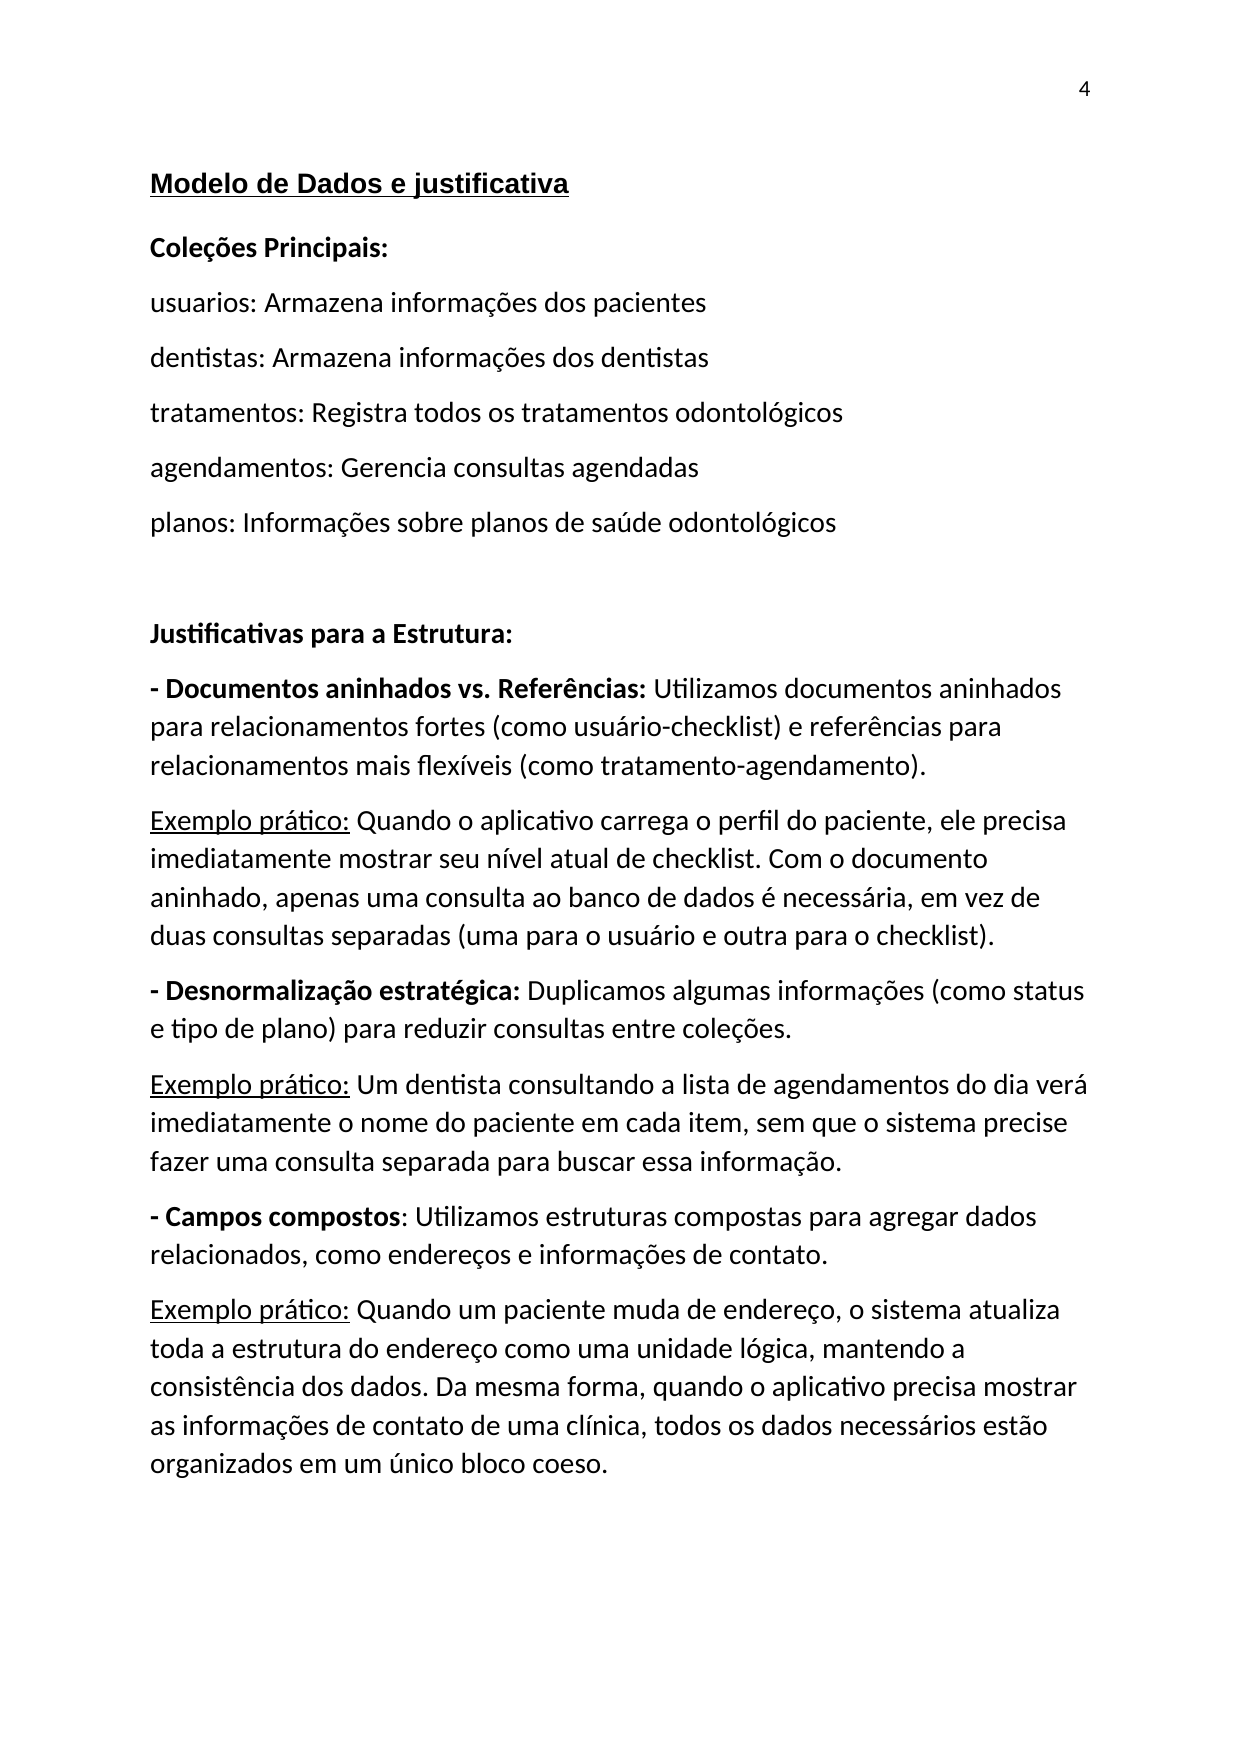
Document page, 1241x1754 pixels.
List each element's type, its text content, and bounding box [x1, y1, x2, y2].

text dentistas: Armazena informações dos dentistas [150, 339, 1090, 375]
text tratamentos: Registra todos os tratamentos odontológicos [150, 394, 1090, 430]
text Coleções Principais: [150, 229, 1090, 264]
text - Documentos aninhados vs. Referências: Utilizamos documentos aninhados para relacionamentos fortes (como usuário-checklist) e referências para relacionamentos mais flexíveis (como tratamento-agendamento). [150, 670, 1090, 782]
text Exemplo prático: Quando um paciente muda de endereço, o sistema atualiza toda a estrutura do endereço como uma unidade lógica, mantendo a consistência dos dados. Da mesma forma, quando o aplicativo precisa mostrar as informações de contato de uma clínica, todos os dados necessários estão organizados em um único bloco coeso. [150, 1291, 1090, 1481]
text agendamentos: Gerencia consultas agendadas [150, 449, 1090, 485]
text Exemplo prático: Um dentista consultando a lista de agendamentos do dia verá imediatamente o nome do paciente em cada item, sem que o sistema precise fazer uma consulta separada para buscar essa informação. [150, 1066, 1090, 1178]
text - Desnormalização estratégica: Duplicamos algumas informações (como status e tipo de plano) para reduzir consultas entre coleções. [150, 972, 1090, 1046]
text Modelo de Dados e justificativa [150, 167, 1090, 200]
text Justificativas para a Estrutura: [150, 615, 1090, 650]
text usuarios: Armazena informações dos pacientes [150, 284, 1090, 320]
text - Campos compostos: Utilizamos estruturas compostas para agregar dados relacionados, como endereços e informações de contato. [150, 1198, 1090, 1272]
text Exemplo prático: Quando o aplicativo carrega o perfil do paciente, ele precisa imediatamente mostrar seu nível atual de checklist. Com o documento aninhado, apenas uma consulta ao banco de dados é necessária, em vez de duas consultas separadas (uma para o usuário e outra para o checklist). [150, 802, 1090, 953]
text planos: Informações sobre planos de saúde odontológicos [150, 504, 1090, 540]
